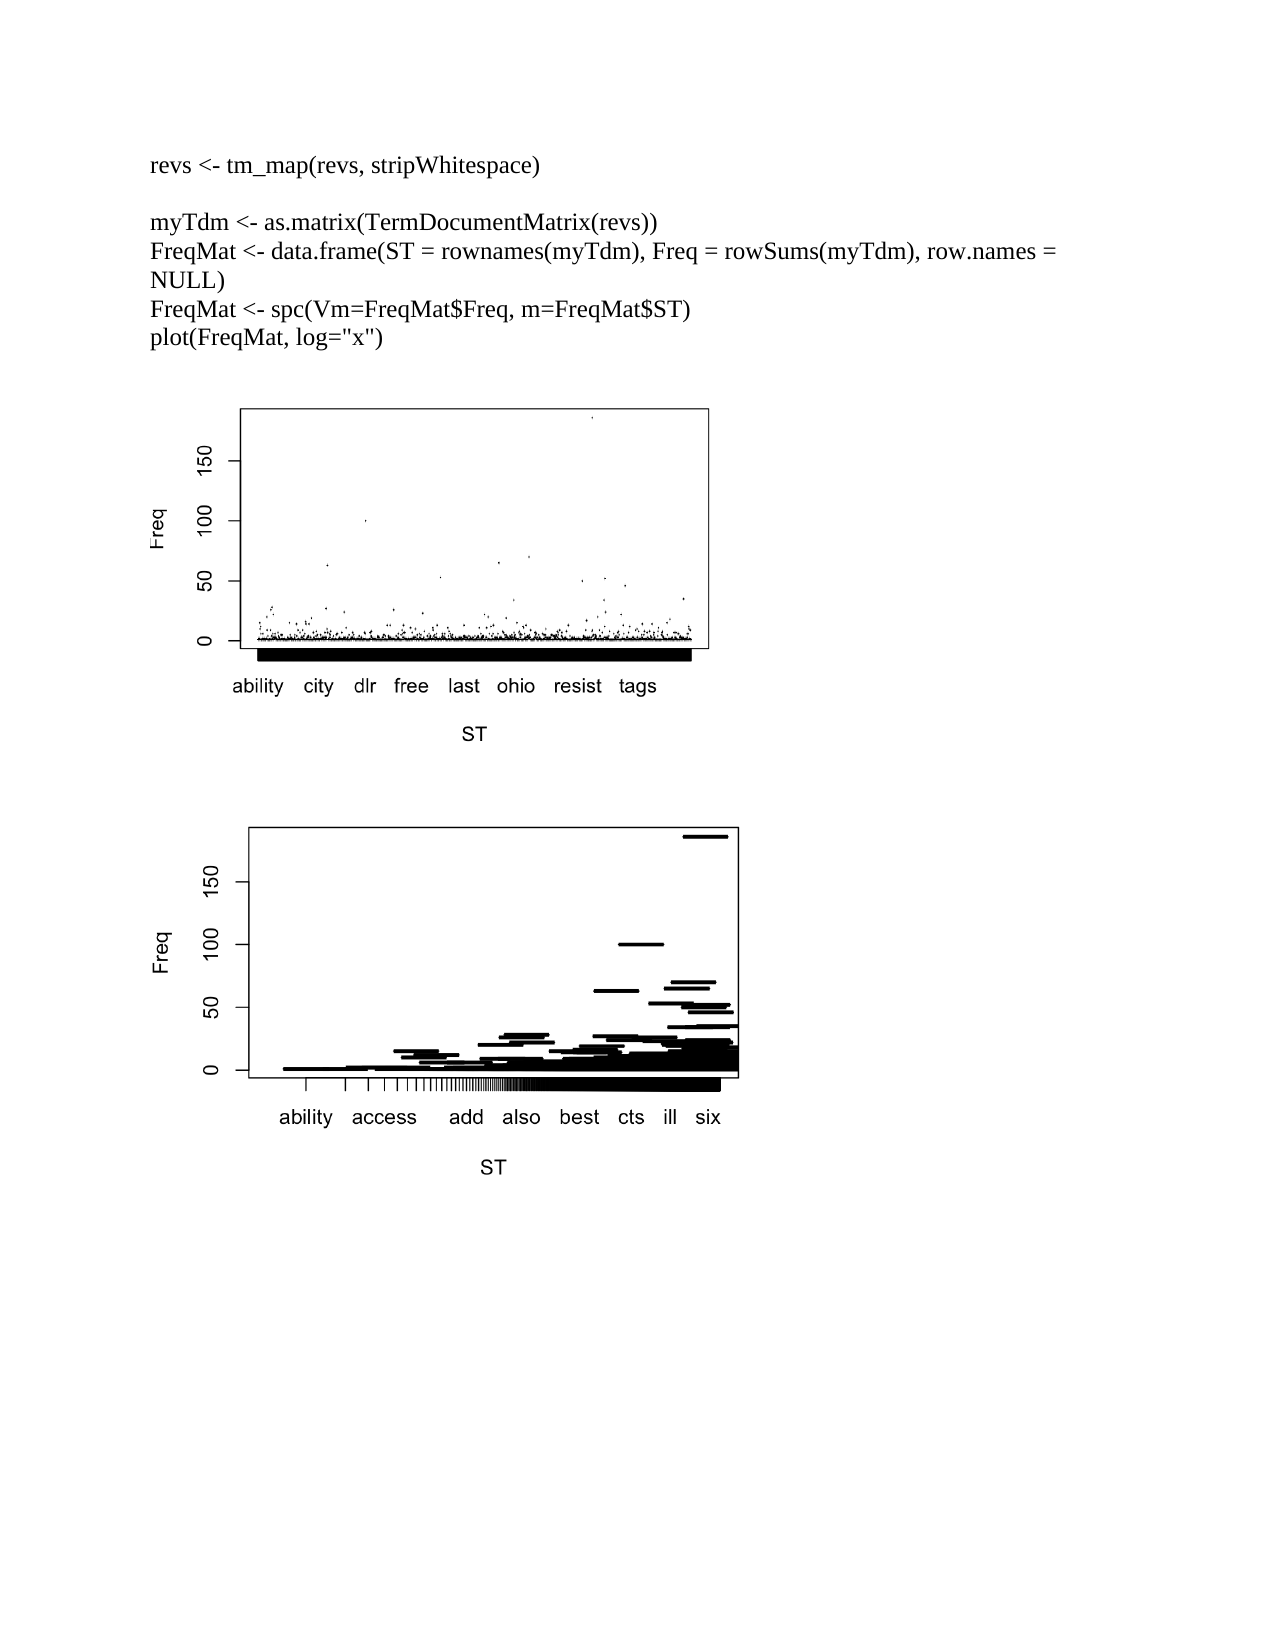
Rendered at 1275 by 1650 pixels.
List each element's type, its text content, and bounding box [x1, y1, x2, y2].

text FreqMat <- data.frame(ST = rownames(myTdm), Freq = rowSums(myTdm), row.names = NULL) [150, 236, 1125, 294]
text revs <- tm_map(revs, stripWhitespace) [150, 150, 1125, 179]
text FreqMat <- spc(Vm=FreqMat$Freq, m=FreqMat$ST) [150, 294, 1125, 322]
text myTdm <- as.matrix(TermDocumentMatrix(revs)) [150, 207, 1125, 236]
picture [150, 351, 766, 1200]
text plot(FreqMat, log="x") [150, 322, 1125, 351]
